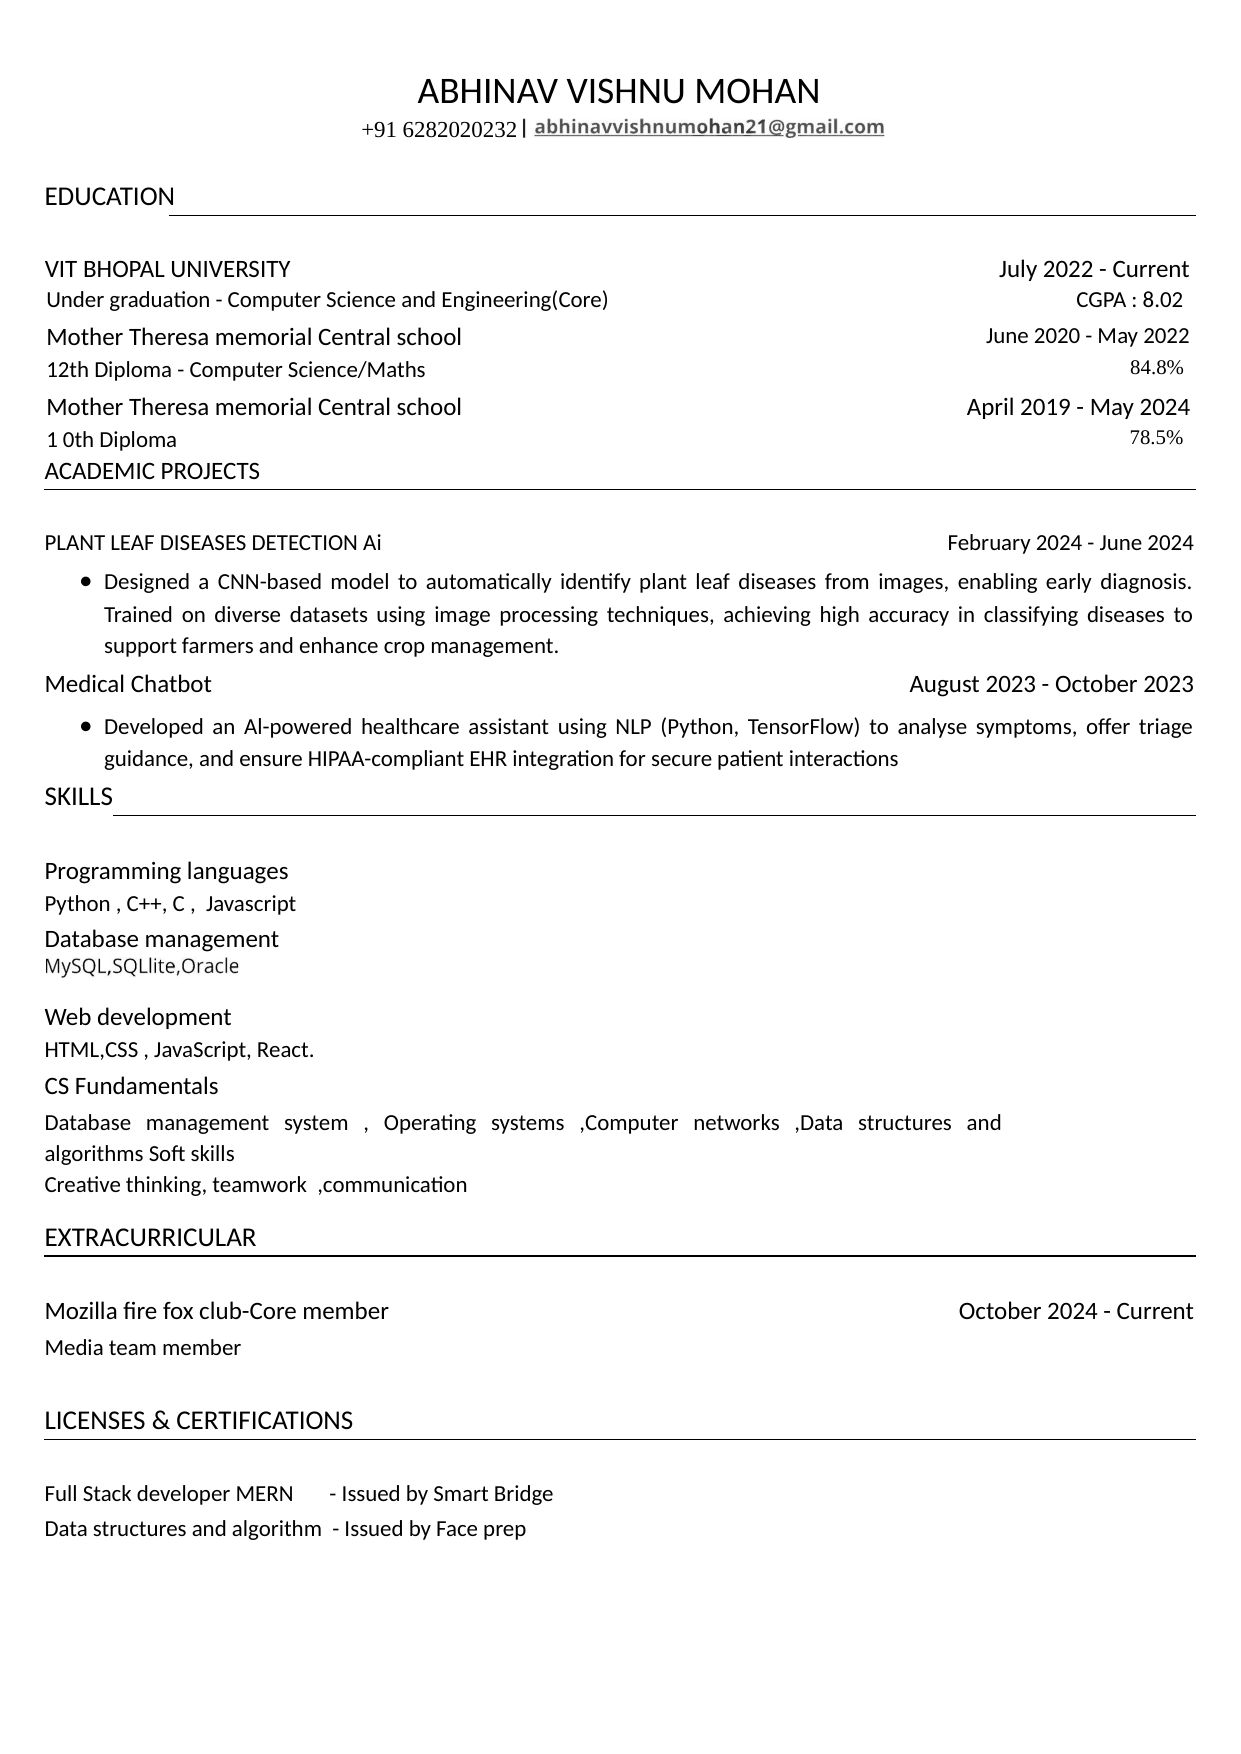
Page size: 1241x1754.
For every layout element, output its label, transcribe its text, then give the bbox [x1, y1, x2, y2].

text PLANT LEAF DISEASES DETECTION Ai February 2024 - June 2024 [44, 528, 1195, 557]
table_cell 84.8% [946, 355, 1190, 390]
table_cell 12th Diploma - Computer Science/Maths [45, 355, 946, 390]
text ABHINAV VISHNU MOHAN [44, 67, 1194, 113]
text Medical Chatbot August 2023 - October 2023 [44, 668, 1195, 699]
list Designed a CNN-based model to automatically identify plant leaf diseases from images, enabling early diagnosis. Trained on diverse datasets using image processing techniques, achieving high accuracy in classifying diseases to support farmers and enhance crop management. [79, 563, 1195, 659]
table_header July 2022 - Current [946, 253, 1190, 285]
table_cell April 2019 - May 2024 [946, 390, 1190, 425]
text ACADEMIC PROJECTS [44, 455, 1195, 486]
text Database management [44, 924, 1195, 954]
text CS Fundamentals [44, 1070, 1195, 1101]
text Mozilla fire fox club-Core member October 2024 - Current [44, 1295, 1195, 1326]
table_cell CGPA : 8.02 [946, 285, 1190, 321]
picture [522, 118, 885, 138]
picture [46, 957, 239, 978]
text Media team member [44, 1333, 1195, 1361]
text Full Stack developer MERN - Issued by Smart Bridge [44, 1479, 1195, 1507]
text Web development [44, 1002, 1195, 1032]
table_cell Under graduation - Computer Science and Engineering(Core) [45, 285, 946, 321]
text Python , C++, C , Javascript [44, 889, 1195, 917]
text Creative thinking, teamwork ,communication [44, 1171, 1195, 1199]
subtitle LICENSES & CERTIFICATIONS [44, 1403, 1195, 1436]
table_cell Mother Theresa memorial Central school [45, 321, 946, 355]
subtitle EXTRACURRICULAR [44, 1220, 1195, 1253]
table_cell 78.5% [946, 425, 1190, 455]
text Programming languages [44, 855, 1195, 886]
text Database management system , Operating systems ,Computer networks ,Data structures and algorithms Soft skills [44, 1108, 1004, 1167]
table_cell June 2020 - May 2022 [946, 321, 1190, 355]
table_header VIT BHOPAL UNIVERSITY [45, 253, 946, 285]
text Data structures and algorithm - Issued by Face prep [44, 1514, 1195, 1542]
list Developed an Al-powered healthcare assistant using NLP (Python, TensorFlow) to analyse symptoms, offer triage guidance, and ensure HIPAA-compliant EHR integration for secure patient interactions [79, 708, 1195, 772]
subtitle EDUCATION [44, 179, 1195, 212]
table_cell 1 0th Diploma [45, 425, 946, 455]
text HTML,CSS , JavaScript, React. [44, 1035, 1195, 1063]
table_cell Mother Theresa memorial Central school [45, 390, 946, 425]
subtitle SKILLS [44, 779, 1195, 812]
